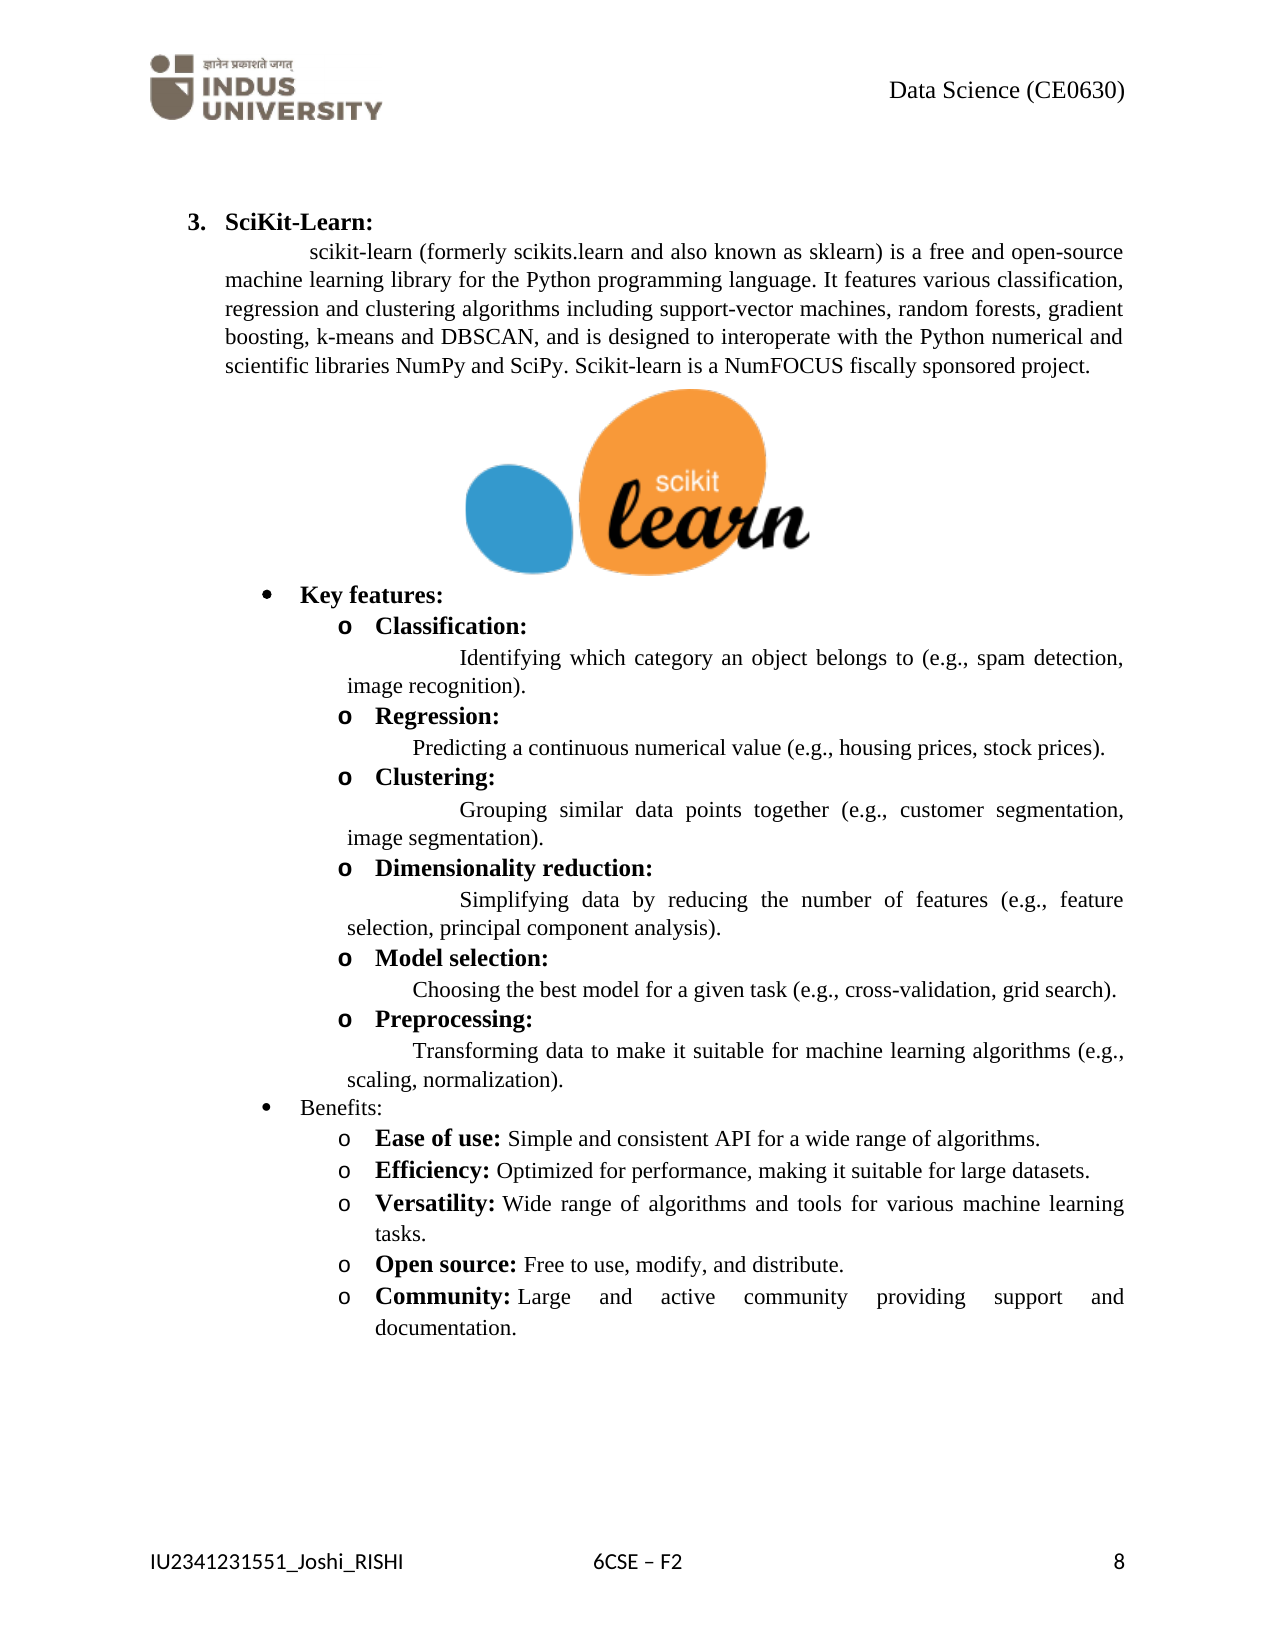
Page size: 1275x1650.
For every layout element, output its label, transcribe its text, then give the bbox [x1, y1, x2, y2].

list scikit-learn (formerly scikits.learn and also known as sklearn) is a free and open-source machine learning library for the Python programming language. It features various classification, regression and clustering algorithms including support-vector machines, random forests, gradient boosting, k-means and DBSCAN, and is designed to interoperate with the Python numerical and scientific libraries NumPy and SciPy. Scikit-learn is a NumFOCUS fiscally sponsored project. [225, 238, 1125, 378]
list Classification: [337, 611, 1125, 642]
list Community: Large and active community providing support and documentation. [337, 1281, 1125, 1340]
list SciKit-Learn: [187, 207, 1125, 236]
list Predicting a continuous numerical value (e.g., housing prices, stock prices). [300, 734, 1125, 760]
list Model selection: [337, 943, 1125, 973]
list Choosing the best model for a given task (e.g., cross-validation, grid search). [300, 976, 1125, 1002]
list Efficiency: Optimized for performance, making it suitable for large datasets. [337, 1156, 1125, 1186]
list Simplifying data by reducing the number of features (e.g., feature selection, principal component analysis). [347, 886, 1125, 941]
list Open source: Free to use, modify, and distribute. [337, 1249, 1125, 1279]
list Grouping similar data points together (e.g., customer segmentation, image segmentation). [347, 796, 1125, 851]
list Versatility: Wide range of algorithms and tools for various machine learning tasks. [337, 1188, 1125, 1247]
list Identifying which category an object belongs to (e.g., spam detection, image recognition). [347, 644, 1125, 699]
list Dimensionality reduction: [337, 853, 1125, 883]
list Ease of use: Simple and consistent API for a wide range of algorithms. [337, 1123, 1125, 1153]
list Benefits: [262, 1094, 1125, 1121]
picture [150, 54, 383, 120]
list Regression: [337, 701, 1125, 732]
list Transforming data to make it suitable for machine learning algorithms (e.g., scaling, normalization). [347, 1038, 1125, 1092]
picture [465, 389, 810, 576]
list Clustering: [337, 762, 1125, 793]
list Preprocessing: [337, 1004, 1125, 1035]
